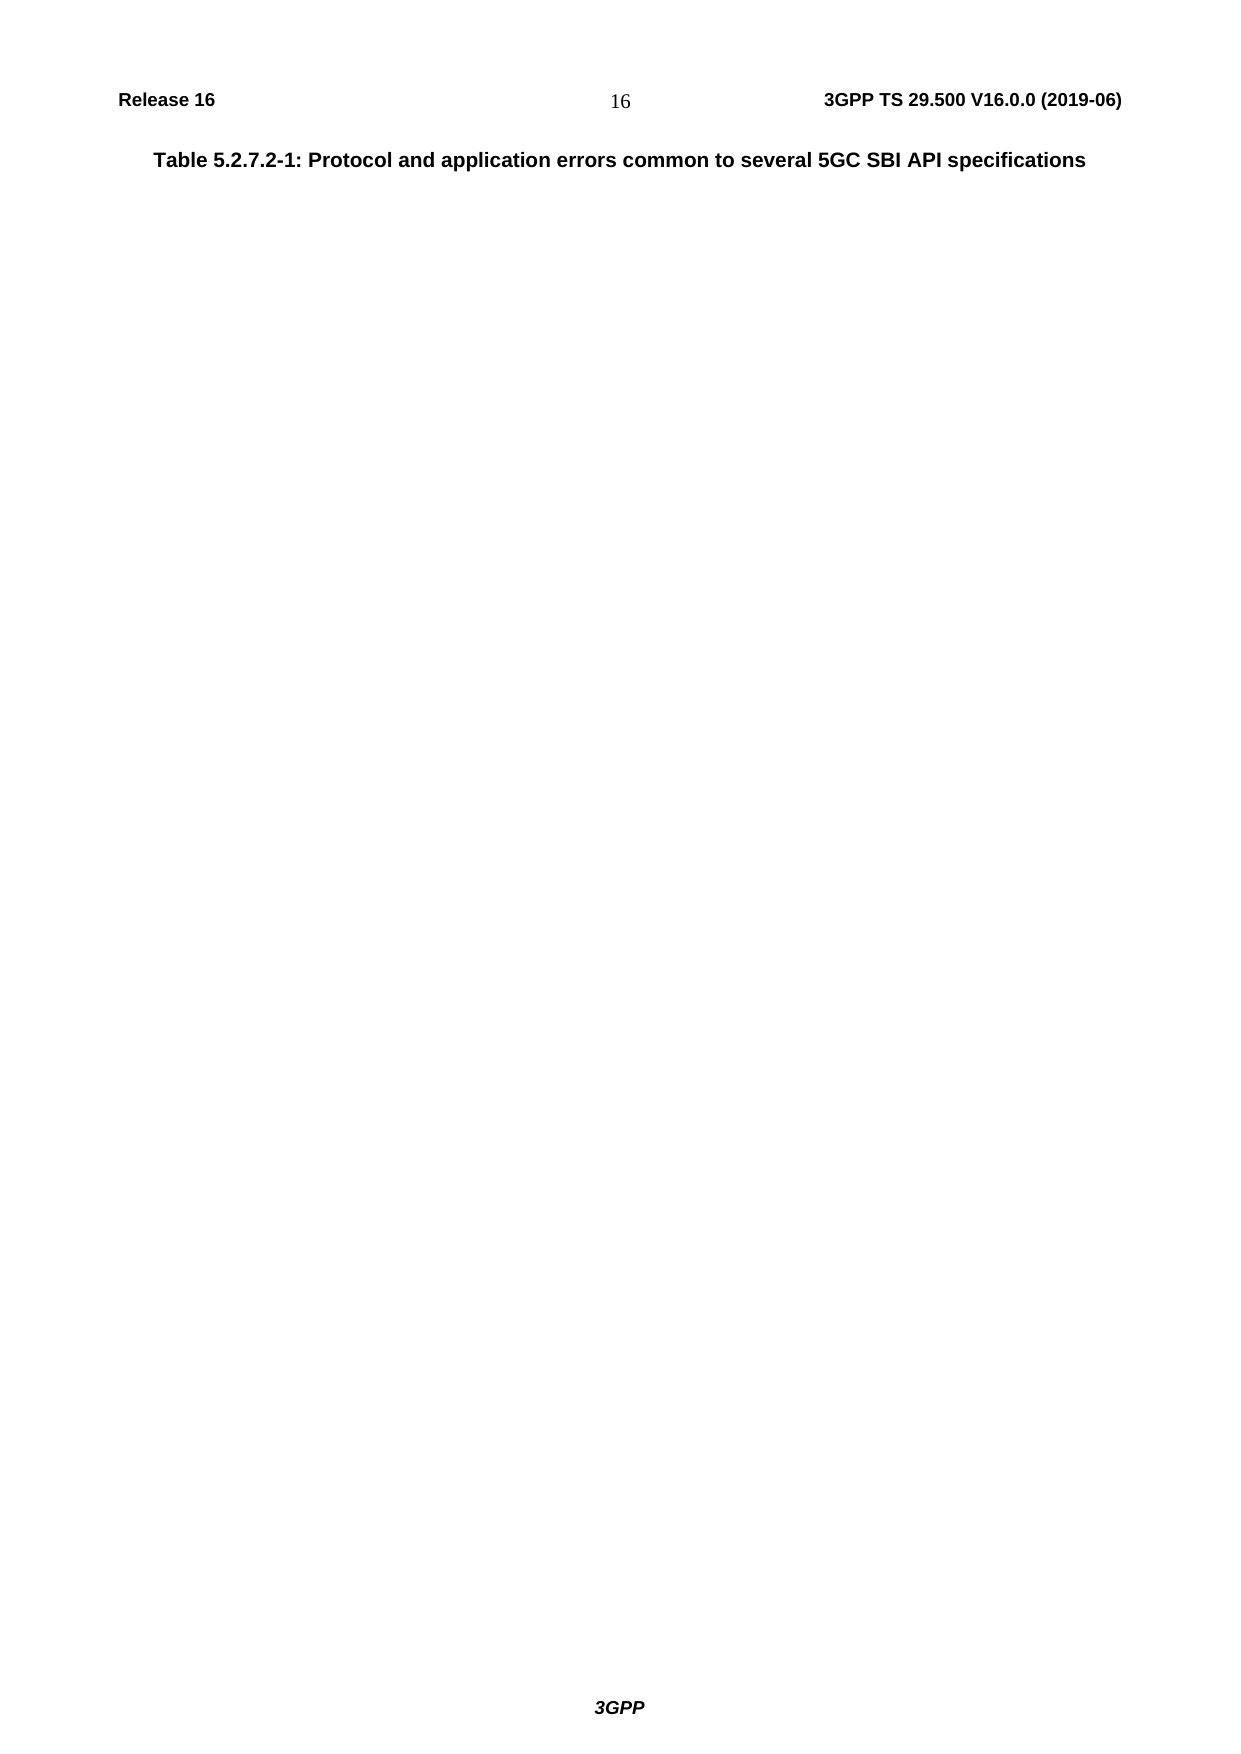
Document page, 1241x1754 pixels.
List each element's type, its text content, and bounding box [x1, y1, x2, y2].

text Table 5.2.7.2-1: Protocol and application errors common to several 5GC SBI API specifications [118, 147, 1122, 171]
